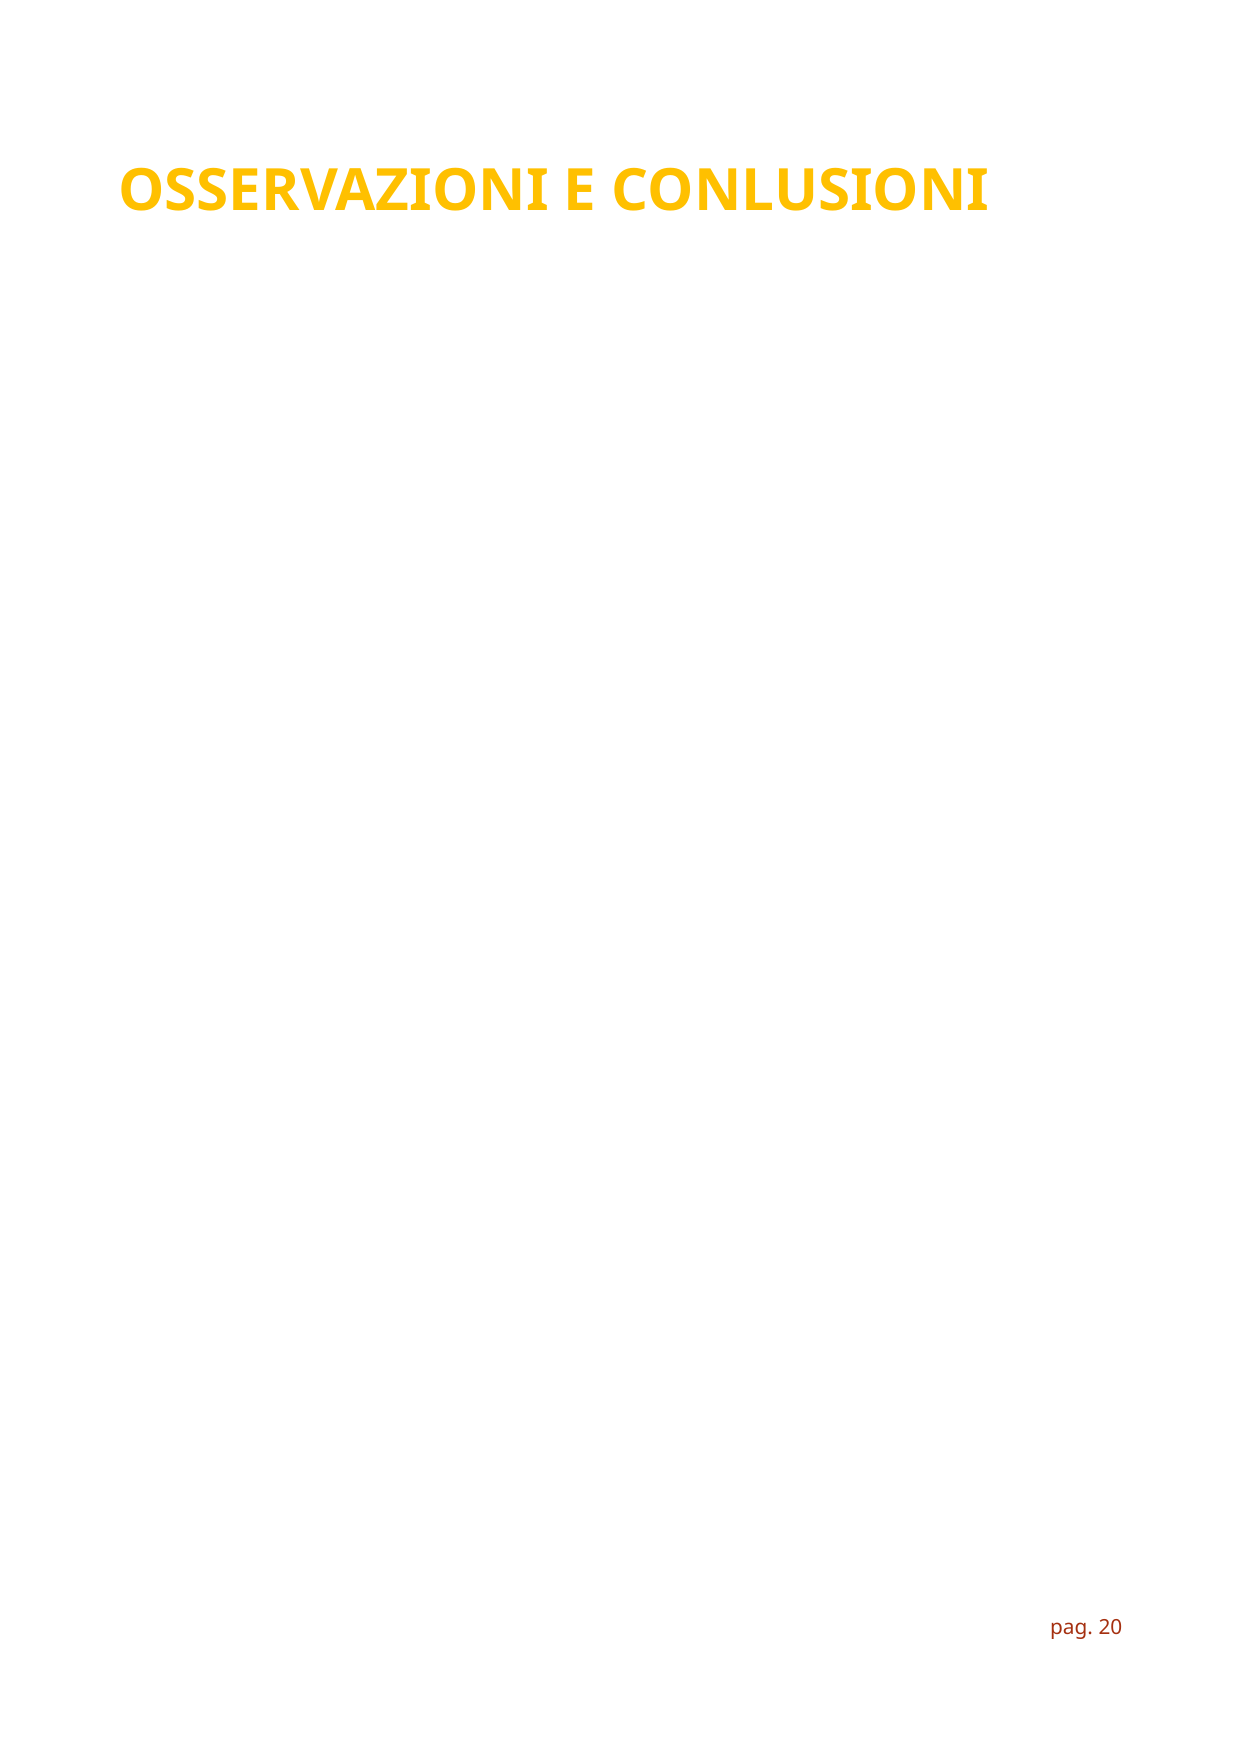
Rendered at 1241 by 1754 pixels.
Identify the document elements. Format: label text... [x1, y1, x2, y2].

text OSSERVAZIONI E CONLUSIONI [118, 148, 1122, 227]
